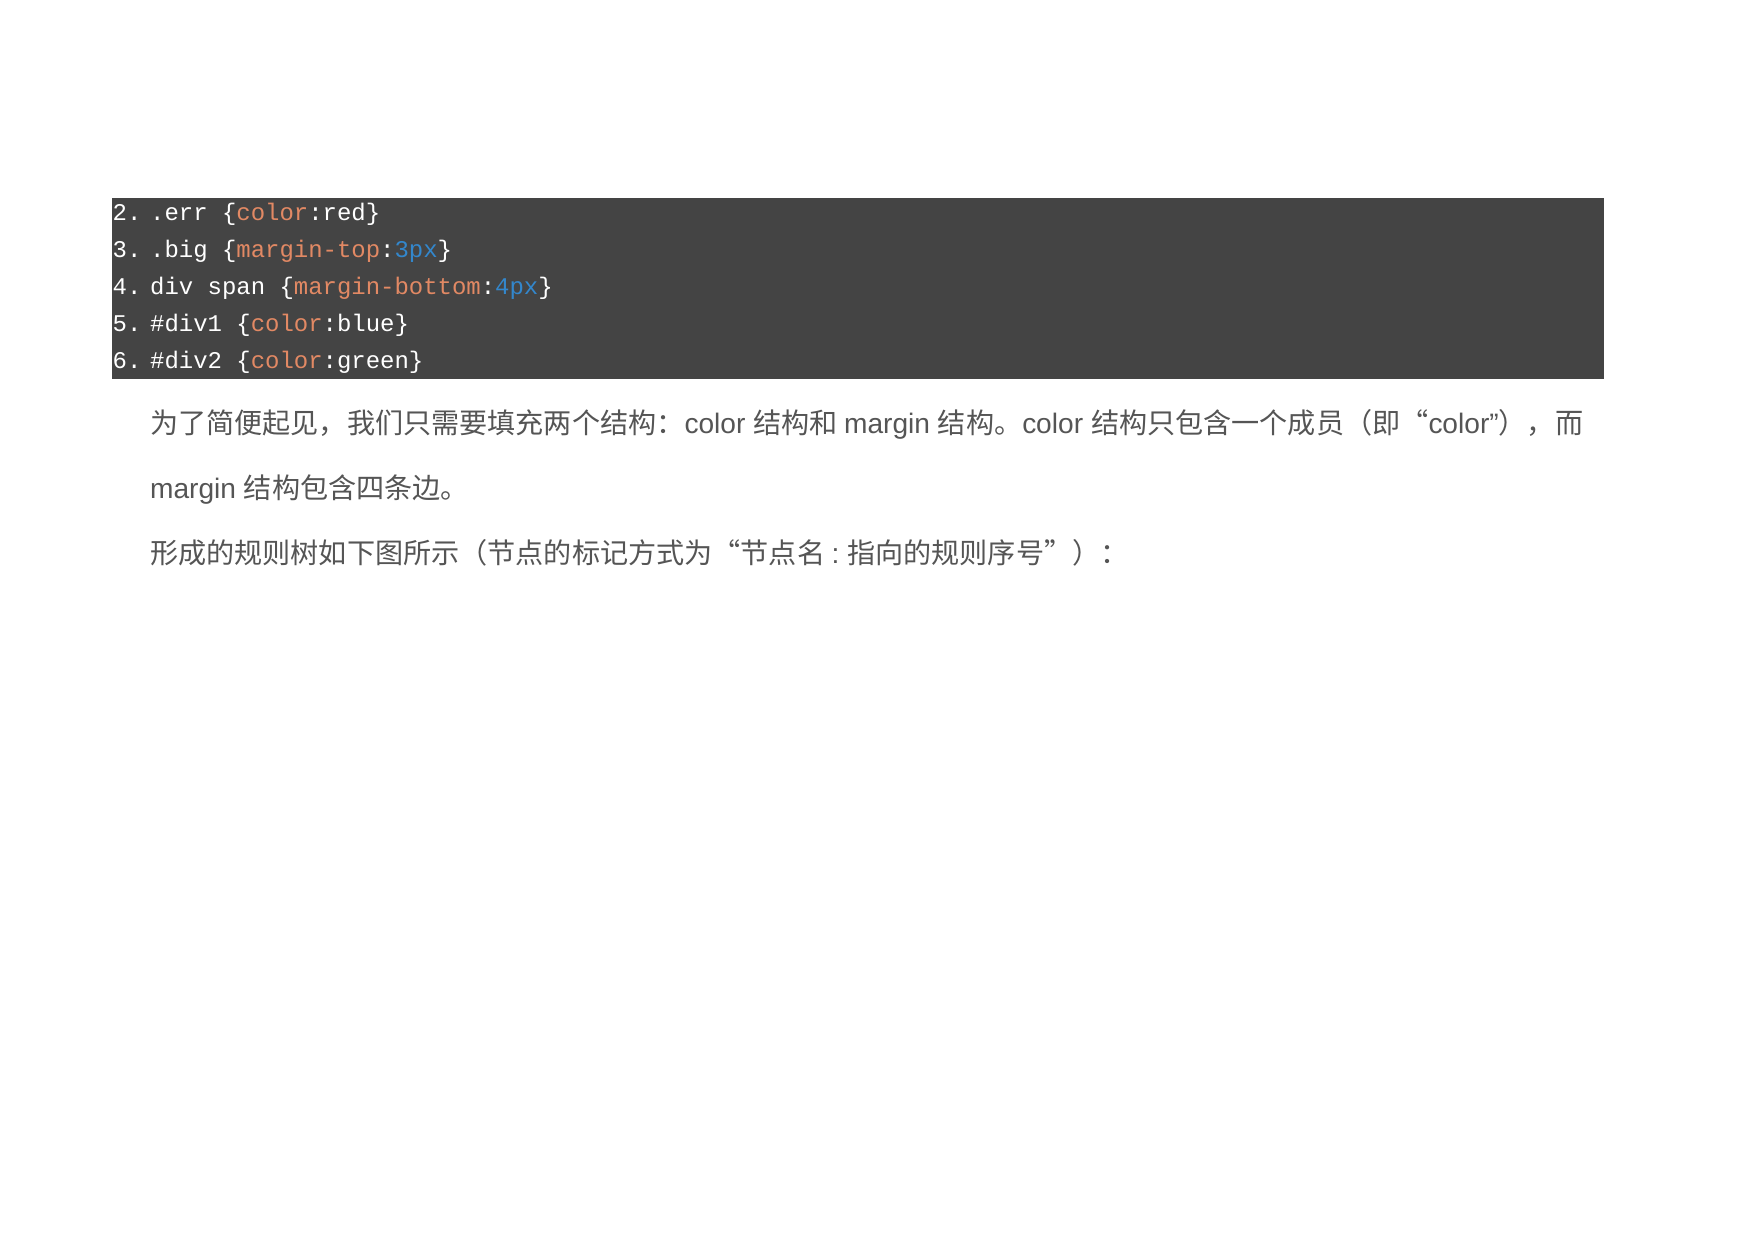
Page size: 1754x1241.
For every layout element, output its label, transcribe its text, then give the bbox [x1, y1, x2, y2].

list #div2 {color:green} [112, 346, 1604, 379]
text 为了简便起见，我们只需要填充两个结构：color 结构和 margin 结构。color 结构只包含一个成员（即“color”），而 margin 结构包含四条边。 形成的规则树如下图所示（节点的标记方式为“节点名 : 指向的规则序号”）： [150, 389, 1604, 584]
list div span {margin-bottom:4px} [112, 272, 1604, 304]
list .err {color:red} [112, 198, 1604, 230]
list #div1 {color:blue} [112, 309, 1604, 342]
list .big {margin-top:3px} [112, 235, 1604, 267]
